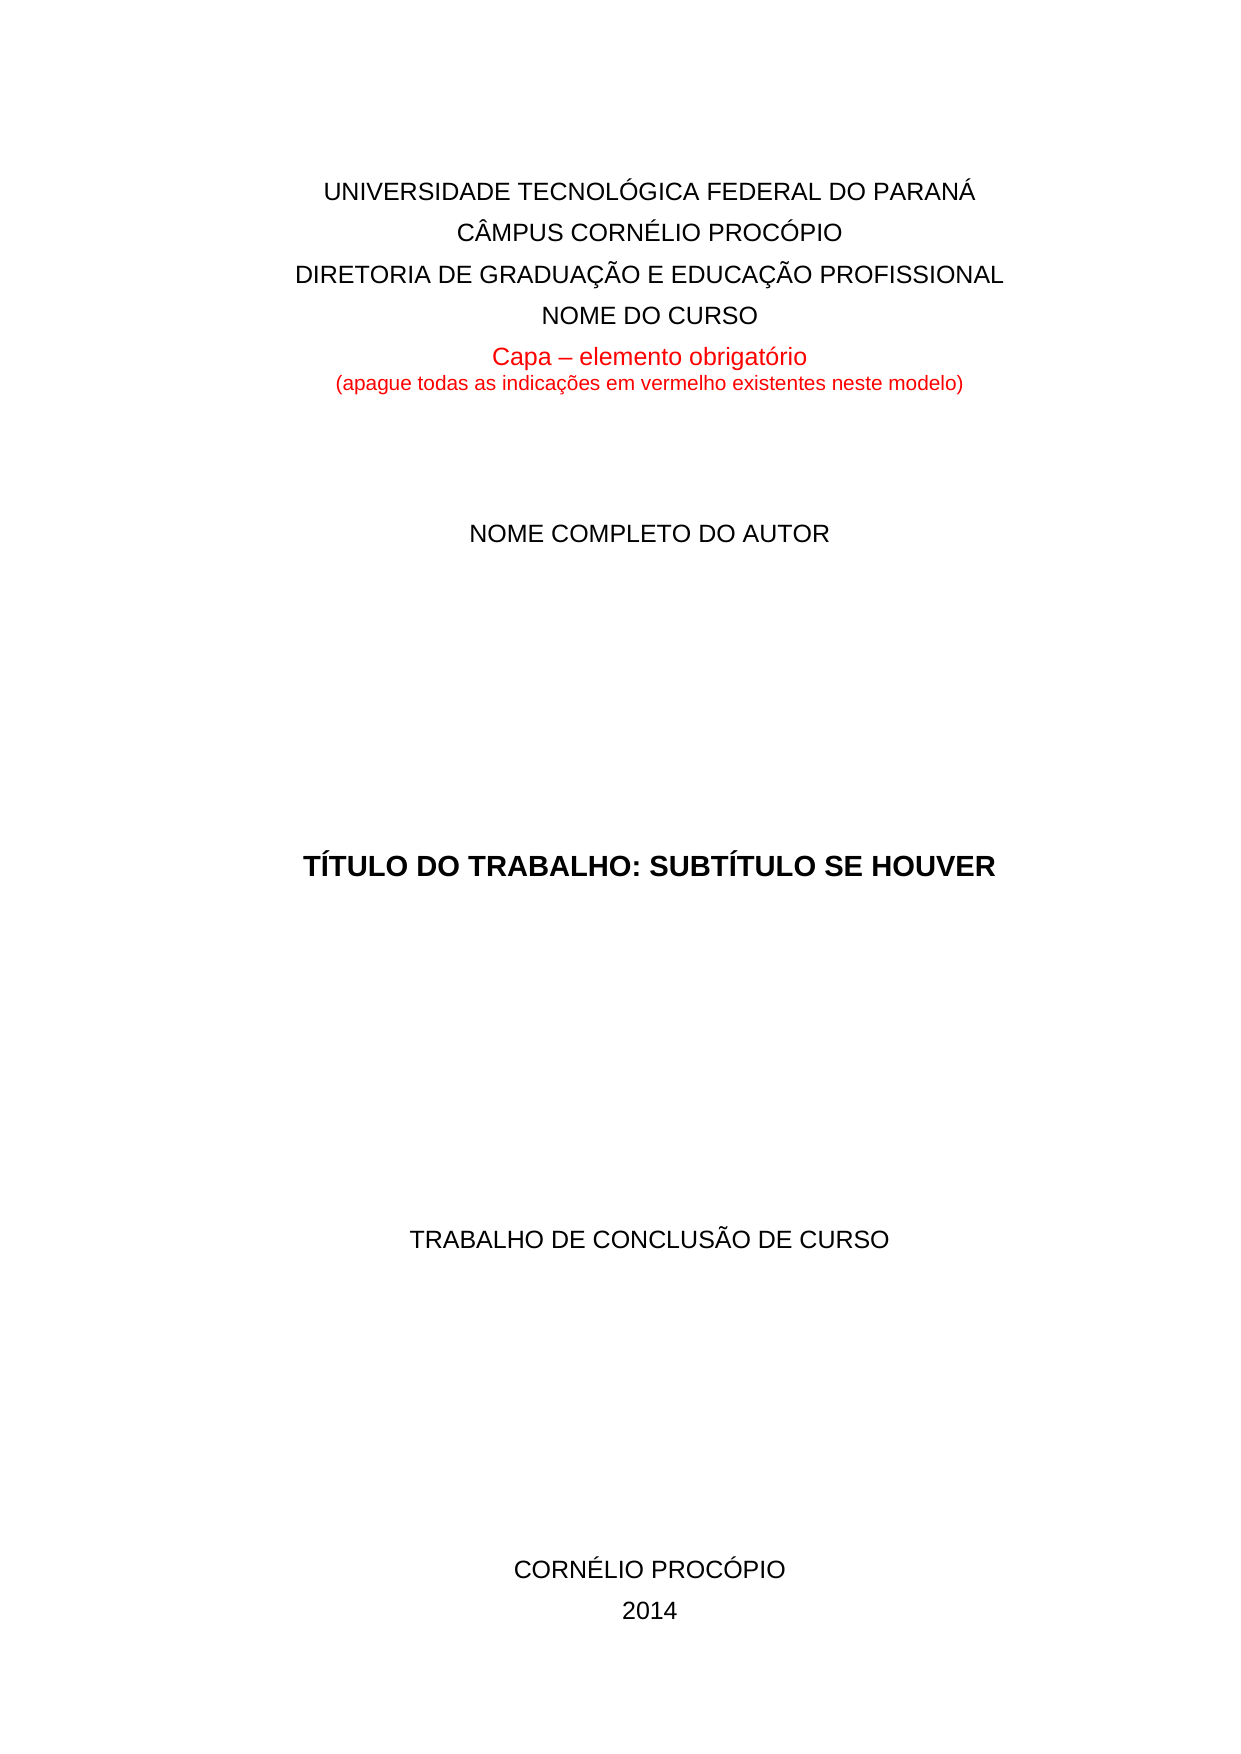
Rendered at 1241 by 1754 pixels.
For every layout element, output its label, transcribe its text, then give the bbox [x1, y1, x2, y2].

text TÍTULO DO TRABALHO: SUBTÍTULO SE HOUVER [177, 849, 1122, 882]
text CÂMPUS CORNÉLIO PROCÓPIO [177, 218, 1122, 247]
text 2014 [177, 1596, 1122, 1625]
text (apague todas as indicações em vermelho existentes neste modelo) [177, 371, 1122, 395]
text Capa – elemento obrigatório [177, 342, 1122, 371]
text CORNÉLIO PROCÓPIO [177, 1555, 1122, 1583]
text UNIVERSIDADE TECNOLÓGICA FEDERAL DO PARANÁ [177, 177, 1122, 206]
text TRABALHO DE CONCLUSÃO DE CURSO [177, 1225, 1122, 1253]
text NOME COMPLETO DO AUTOR [177, 519, 1122, 547]
text NOME DO CURSO [177, 301, 1122, 330]
text DIRETORIA DE GRADUAÇÃO E EDUCAÇÃO PROFISSIONAL [177, 260, 1122, 288]
